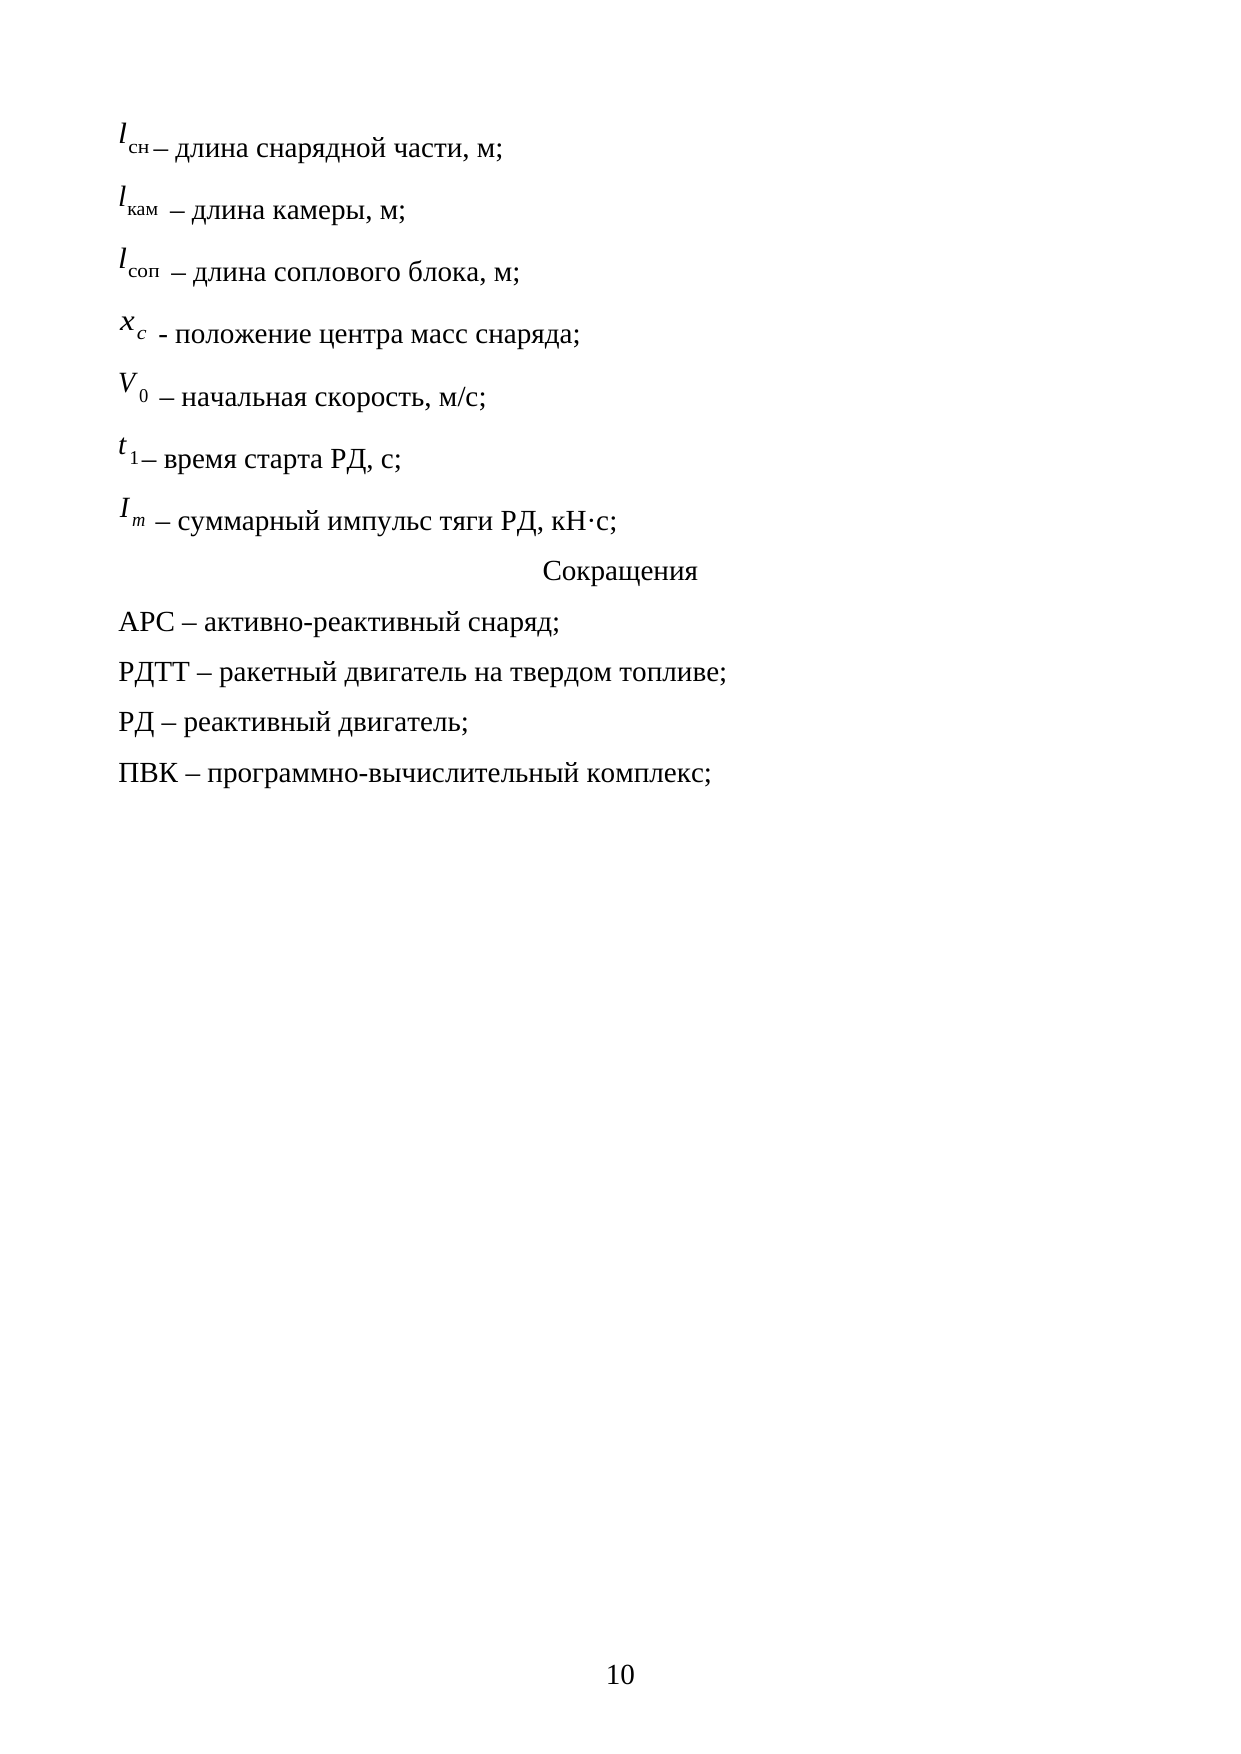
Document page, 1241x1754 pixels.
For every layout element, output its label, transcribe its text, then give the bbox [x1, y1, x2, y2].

text – длина снарядной части, м; [118, 118, 1122, 163]
text РД – реактивный двигатель; [118, 704, 1122, 738]
text АРС – активно-реактивный снаряд; [118, 604, 1122, 637]
text – длина камеры, м; [118, 180, 1122, 226]
text – начальная скорость, м/с; [118, 367, 1122, 412]
text – длина соплового блока, м; [118, 242, 1122, 288]
text РДТТ – ракетный двигатель на твердом топливе; [118, 654, 1122, 688]
text – суммарный импульс тяги РД, кН·с; [118, 491, 1122, 537]
text - положение центра масс снаряда; [118, 305, 1122, 350]
text – время старта РД, с; [118, 429, 1122, 474]
text ПВК – программно-вычислительный комплекс; [118, 755, 1122, 788]
text Сокращения [118, 553, 1122, 587]
